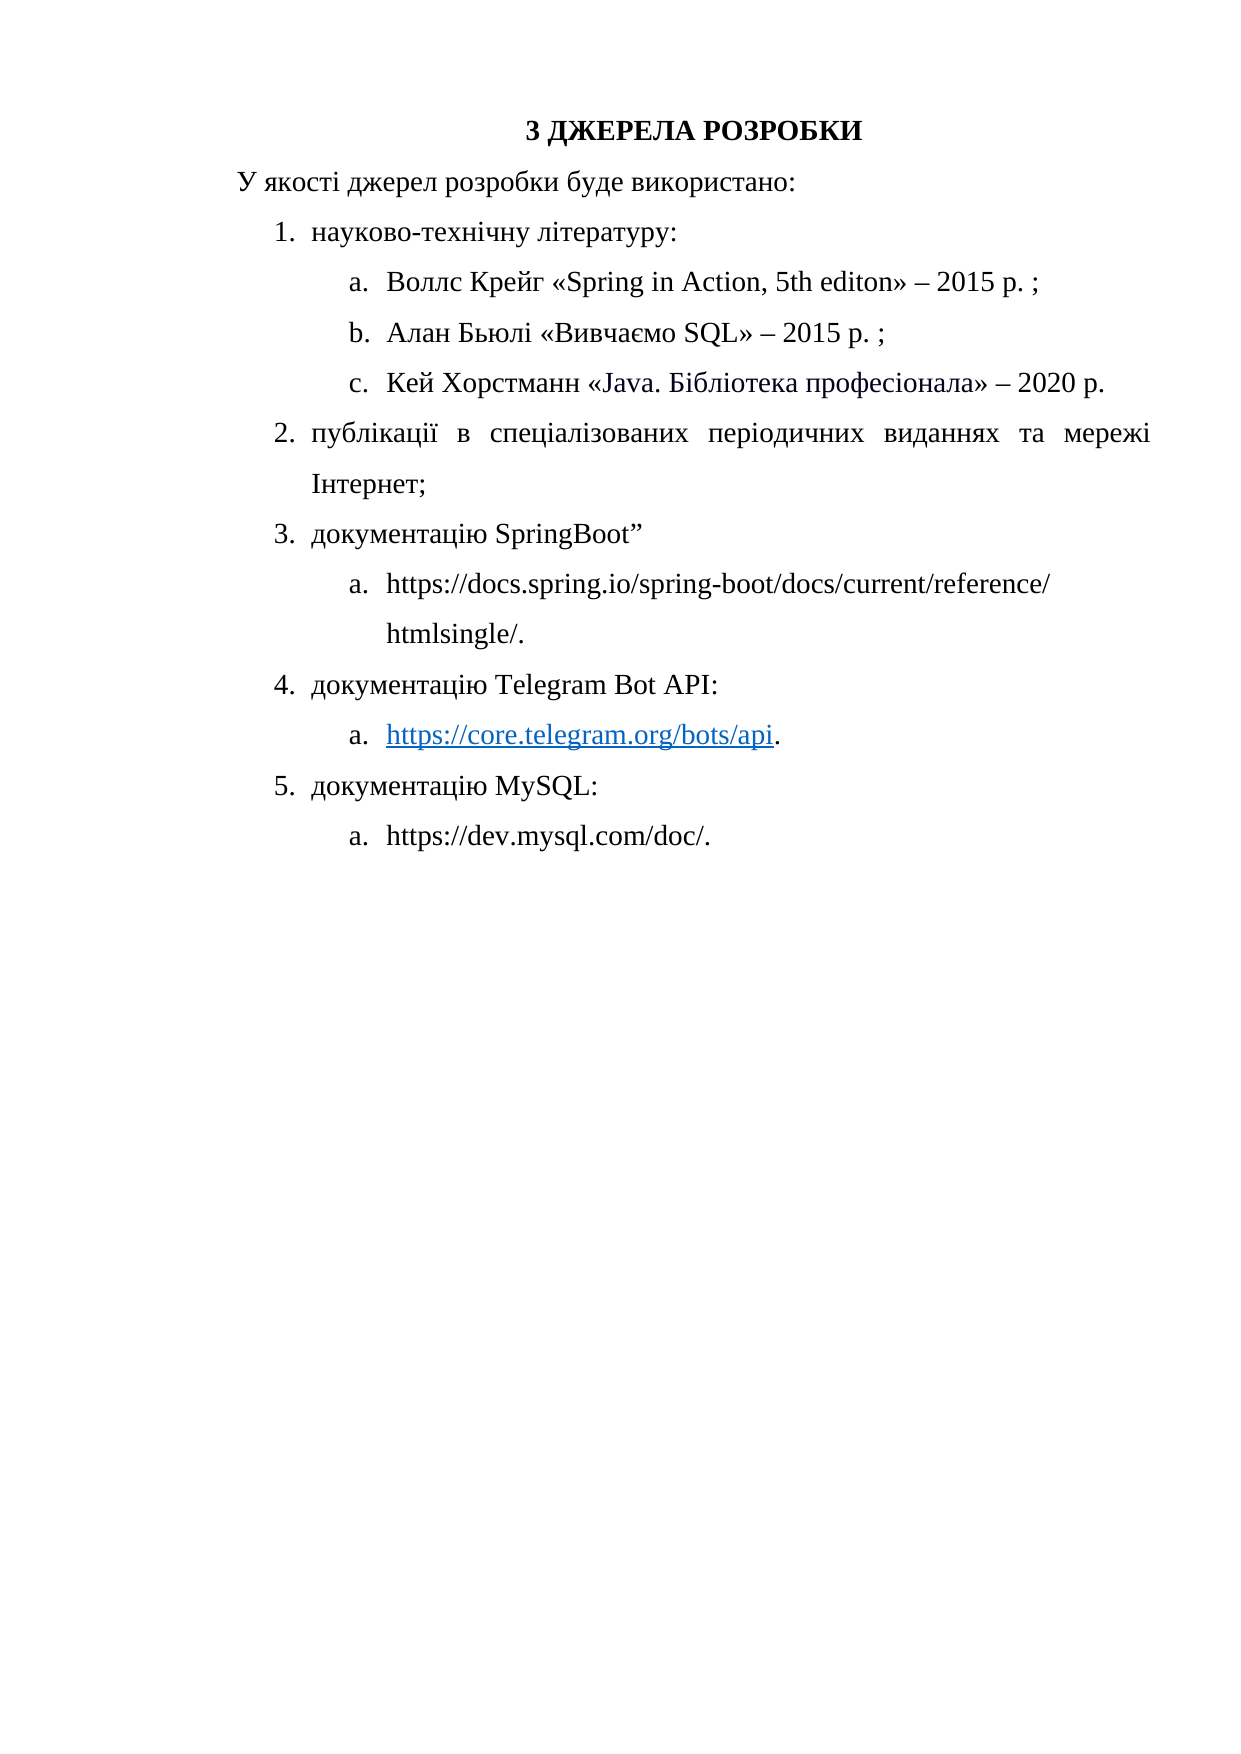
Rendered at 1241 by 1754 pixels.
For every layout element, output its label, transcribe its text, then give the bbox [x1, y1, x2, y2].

list Воллс Крейг «Spring in Action, 5th editon» – 2015 р. ; [349, 264, 1152, 298]
list публікації в спеціалізованих періодичних виданнях та мережі Інтернет; [274, 415, 1152, 499]
list Кей Хорстманн «Java. Бібліотека професіонала» – 2020 р. [974, 365, 1152, 399]
list документацію MySQL: [274, 768, 1152, 801]
list Кей Хорстманн «Java. Бібліотека професіонала» – 2020 р. [349, 365, 602, 399]
list документацію SpringBoot” [274, 516, 1152, 549]
list науково-технічну літературу: [274, 214, 1152, 248]
list https://docs.spring.io/spring-boot/docs/current/reference/htmlsingle/. [349, 566, 1152, 650]
list https://dev.mysql.com/doc/. [349, 818, 1152, 851]
list Алан Бьюлі «Вивчаємо SQL» – 2015 р. ; [349, 315, 1152, 348]
text 3 ДЖЕРЕЛА РОЗРОБКИ [207, 113, 1152, 147]
list https://core.telegram.org/bots/api. [349, 717, 1152, 751]
text У якості джерел розробки буде використано: [207, 164, 1152, 197]
list документацію Telegram Bot API: [274, 667, 1152, 701]
